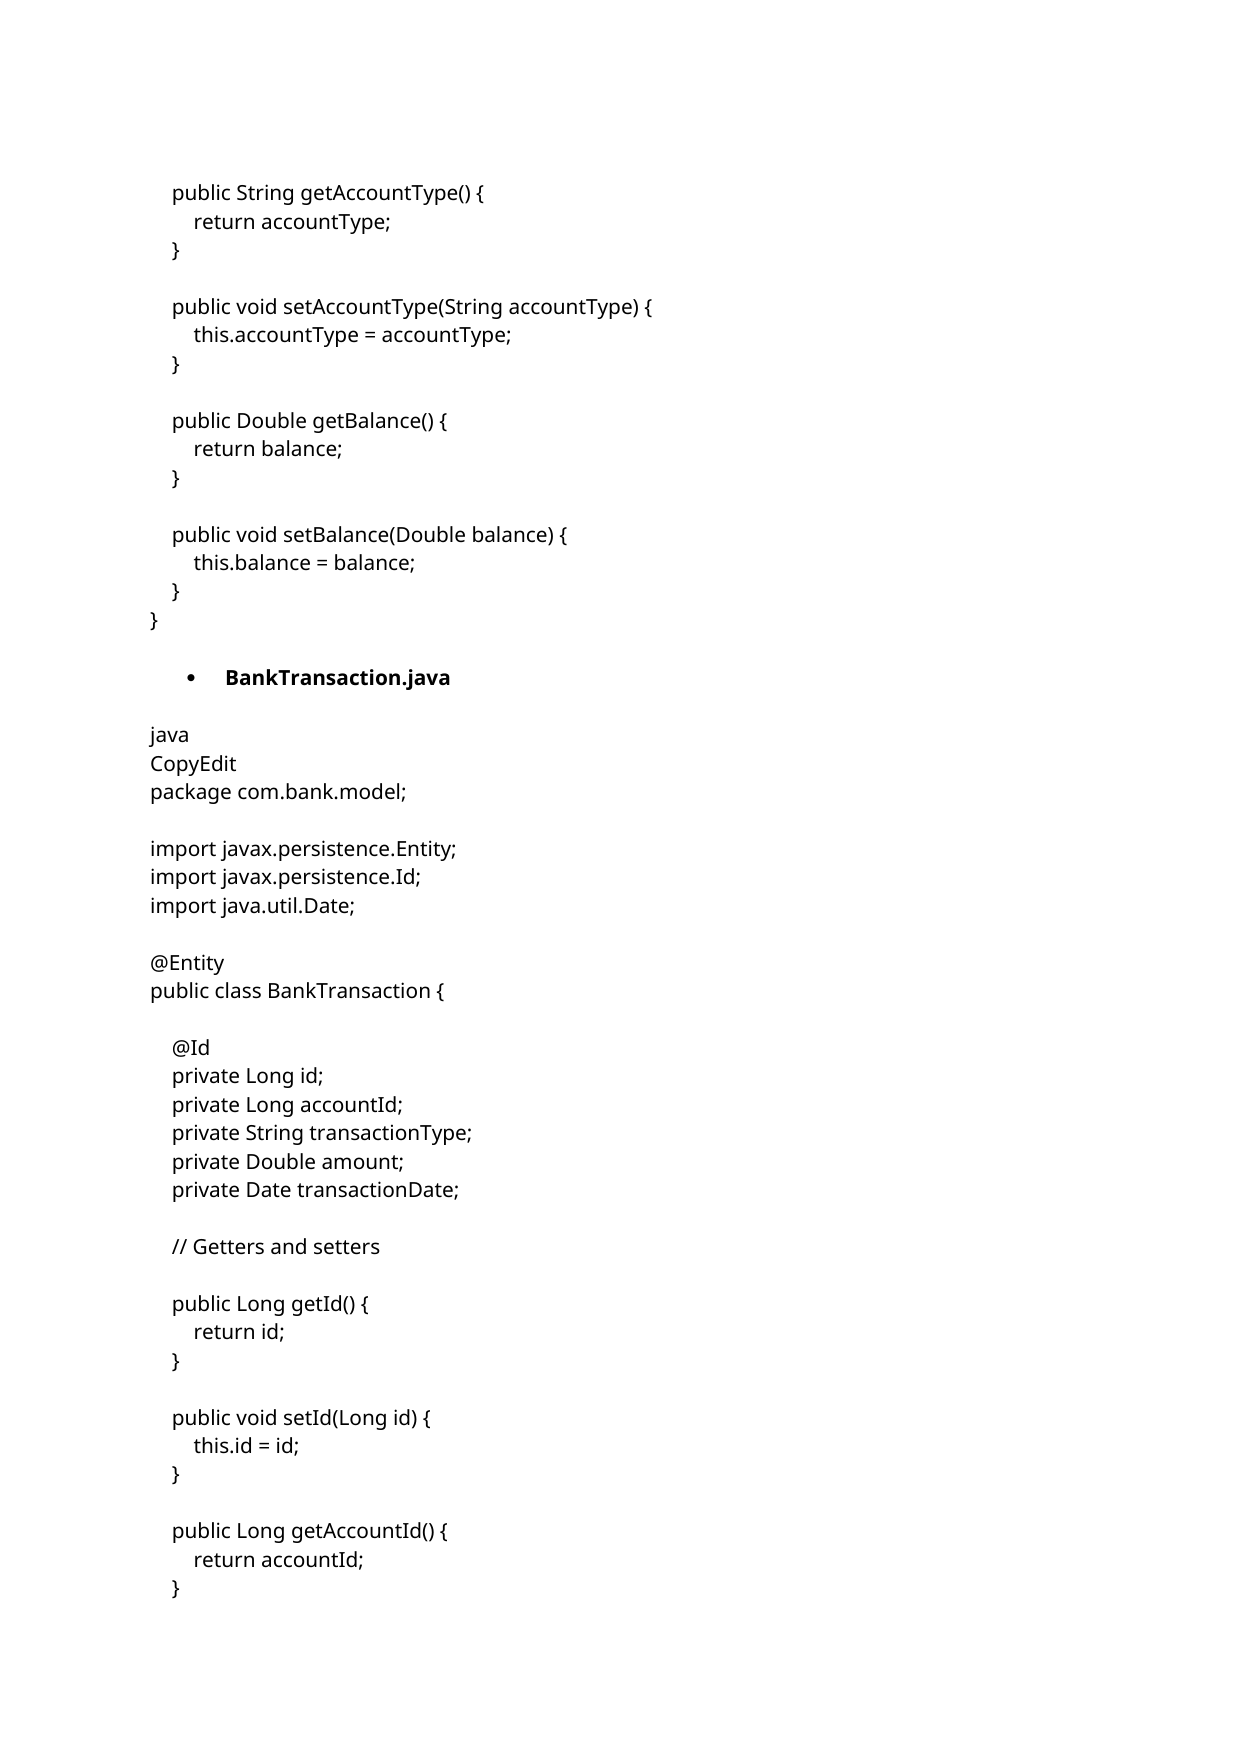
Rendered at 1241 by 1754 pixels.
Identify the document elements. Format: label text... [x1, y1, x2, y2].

text package com.bank.model; [150, 777, 1090, 806]
text return accountId; [150, 1545, 1090, 1573]
text return balance; [150, 434, 1090, 463]
text } [150, 605, 1090, 633]
text public Double getBalance() { [150, 406, 1090, 434]
text @Id [150, 1033, 1090, 1061]
text public void setId(Long id) { [150, 1403, 1090, 1431]
list BankTransaction.java [187, 663, 1090, 691]
text import javax.persistence.Id; [150, 862, 1090, 891]
text public class BankTransaction { [150, 976, 1090, 1004]
text this.id = id; [150, 1431, 1090, 1459]
text } [150, 1346, 1090, 1374]
text // Getters and setters [150, 1232, 1090, 1261]
text } [150, 1573, 1090, 1602]
text private String transactionType; [150, 1118, 1090, 1147]
text } [150, 349, 1090, 377]
text public void setBalance(Double balance) { [150, 520, 1090, 548]
text public String getAccountType() { [150, 178, 1090, 207]
text } [150, 1459, 1090, 1488]
text return accountType; [150, 207, 1090, 235]
text this.accountType = accountType; [150, 321, 1090, 349]
text @Entity [150, 948, 1090, 976]
text return id; [150, 1317, 1090, 1346]
text private Long id; [150, 1061, 1090, 1090]
text private Long accountId; [150, 1090, 1090, 1118]
text java [150, 720, 1090, 749]
text } [150, 577, 1090, 605]
text this.balance = balance; [150, 548, 1090, 577]
text public Long getId() { [150, 1289, 1090, 1317]
text } [150, 463, 1090, 491]
text import java.util.Date; [150, 891, 1090, 919]
text public Long getAccountId() { [150, 1516, 1090, 1545]
text public void setAccountType(String accountType) { [150, 292, 1090, 321]
text } [150, 235, 1090, 264]
text private Double amount; [150, 1147, 1090, 1175]
text private Date transactionDate; [150, 1175, 1090, 1204]
text CopyEdit [150, 749, 1090, 777]
text import javax.persistence.Entity; [150, 834, 1090, 862]
